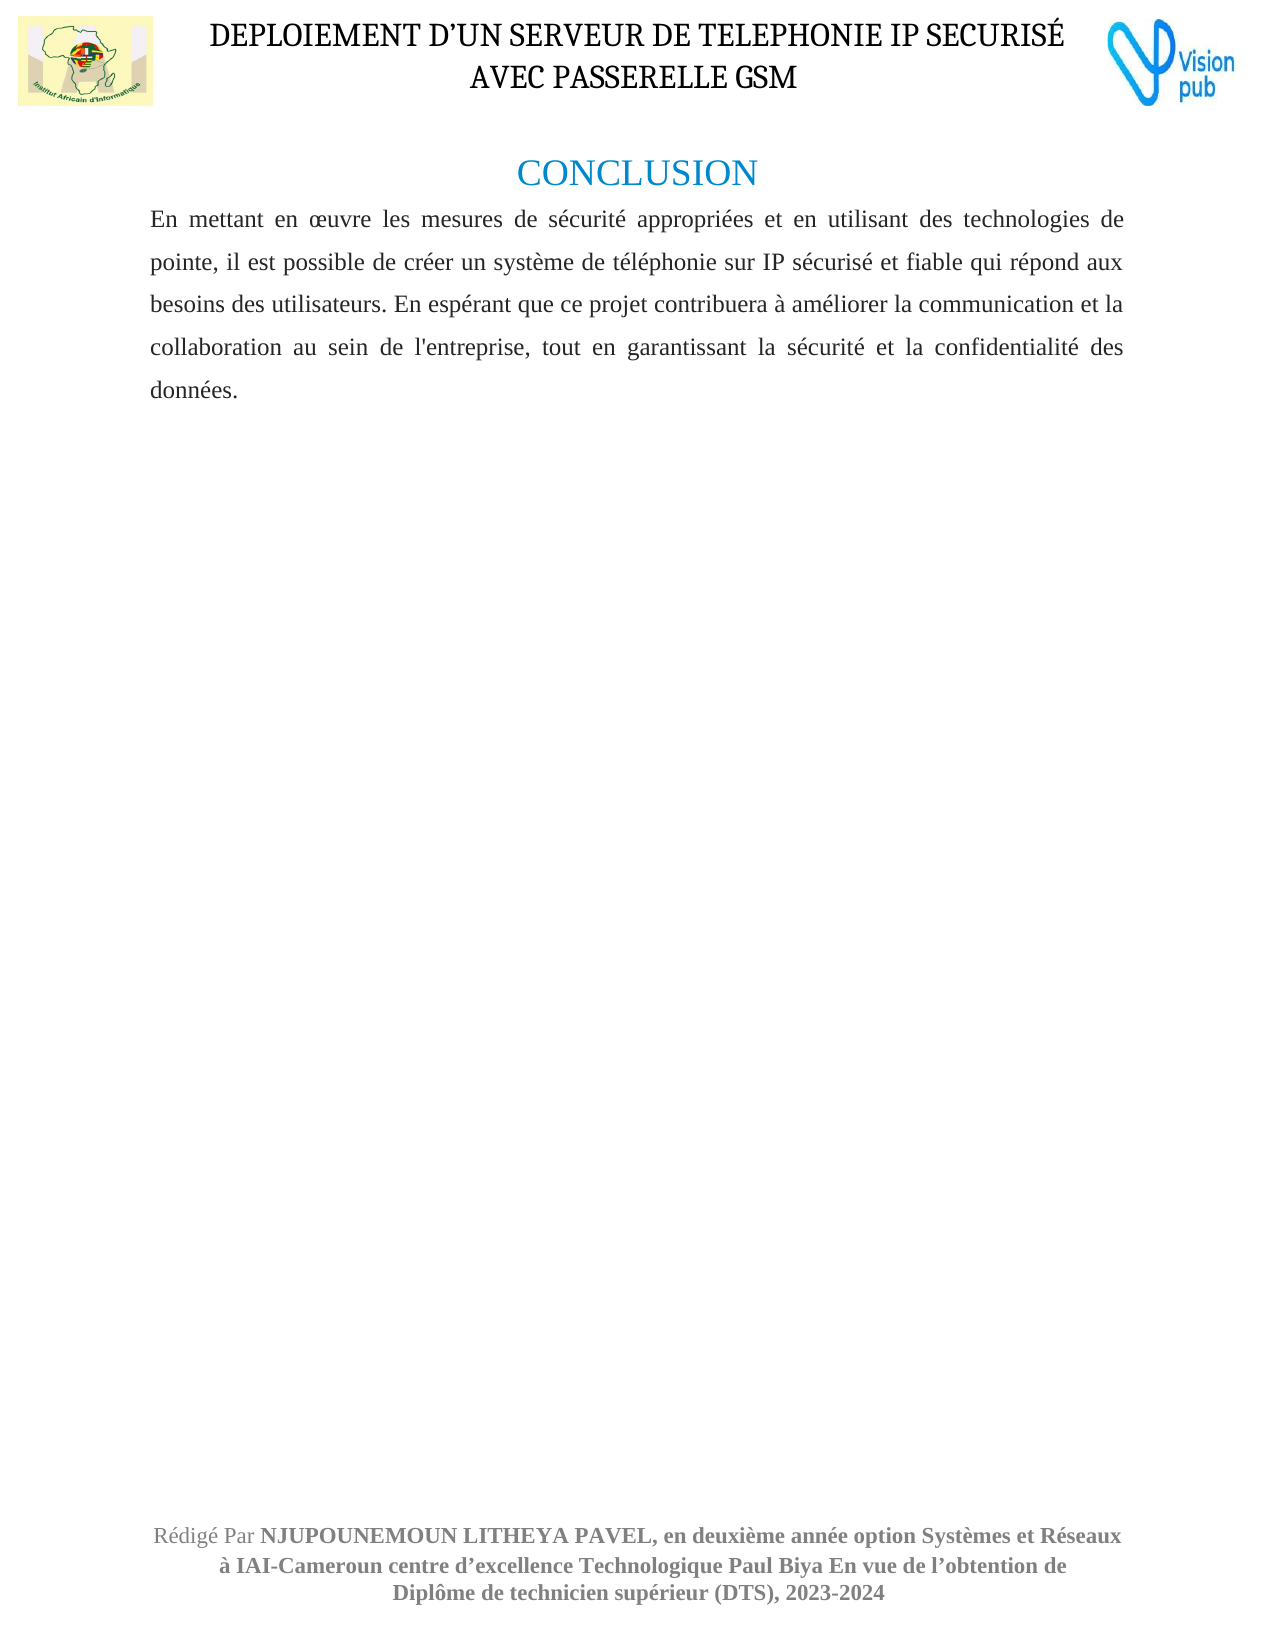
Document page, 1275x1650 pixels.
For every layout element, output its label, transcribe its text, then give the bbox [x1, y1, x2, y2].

subtitle CONCLUSION [150, 151, 1125, 194]
text En mettant en œuvre les mesures de sécurité appropriées et en utilisant des technologies de pointe, il est possible de créer un système de téléphonie sur IP sécurisé et fiable qui répond aux besoins des utilisateurs. En espérant que ce projet contribuera à améliorer la communication et la collaboration au sein de l'entreprise, tout en garantissant la sécurité et la confidentialité des données. [150, 204, 1125, 404]
picture [1107, 19, 1265, 106]
picture [18, 16, 154, 106]
